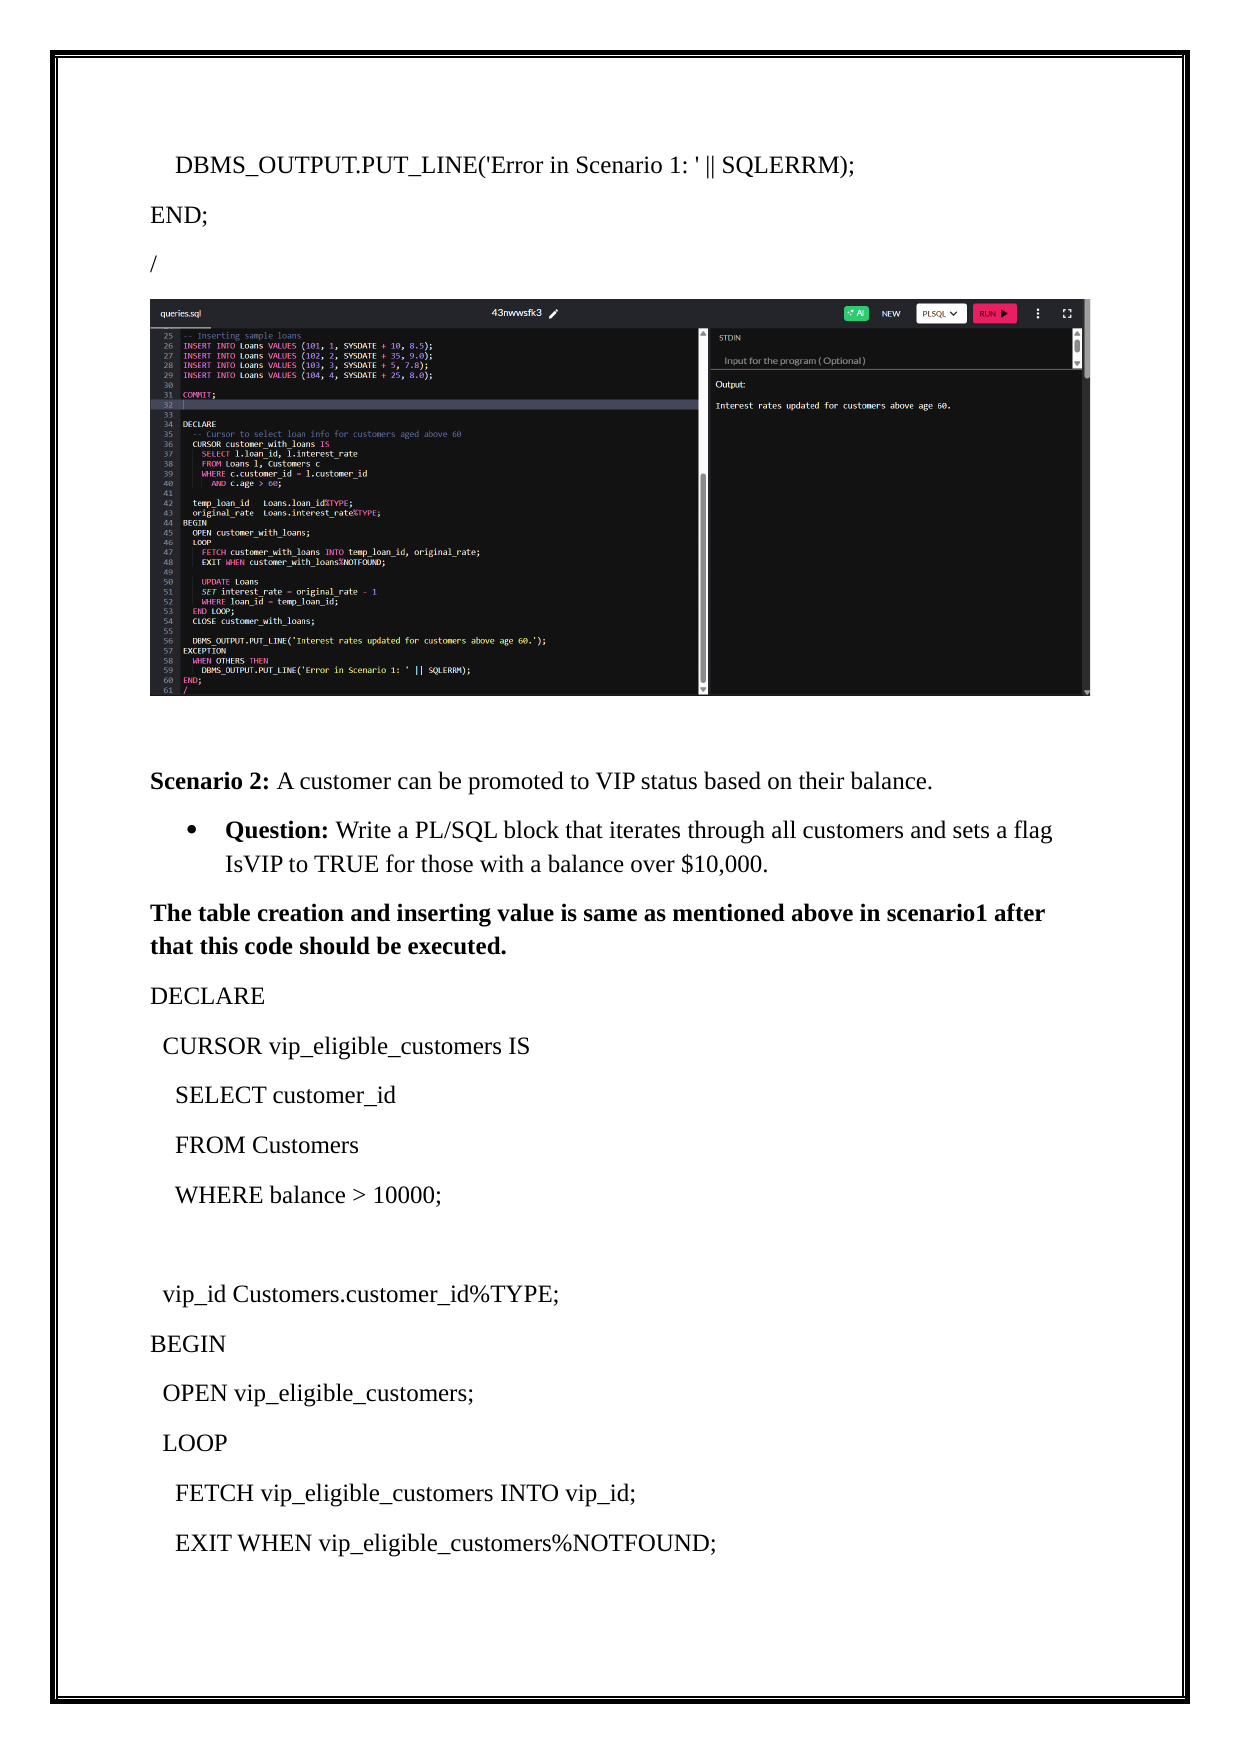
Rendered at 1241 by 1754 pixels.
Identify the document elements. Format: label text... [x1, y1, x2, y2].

text DECLARE [150, 981, 1090, 1010]
text / [150, 249, 1090, 278]
text BEGIN [150, 1329, 1090, 1358]
text END; [150, 200, 1090, 228]
text FROM Customers [150, 1130, 1090, 1159]
list Question: Write a PL/SQL block that iterates through all customers and sets a flag IsVIP to TRUE for those with a balance over $10,000. [187, 816, 1090, 877]
text EXIT WHEN vip_eligible_customers%NOTFOUND; [150, 1528, 1090, 1556]
text DBMS_OUTPUT.PUT_LINE('Error in Scenario 1: ' || SQLERRM); [150, 150, 1090, 179]
text WHERE balance > 10000; [150, 1180, 1090, 1208]
text SELECT customer_id [150, 1080, 1090, 1109]
text OPEN vip_eligible_customers; [150, 1378, 1090, 1407]
text Scenario 2: A customer can be promoted to VIP status based on their balance. [150, 766, 1090, 795]
text CURSOR vip_eligible_customers IS [150, 1031, 1090, 1059]
picture [150, 299, 1091, 696]
text vip_id Customers.customer_id%TYPE; [150, 1279, 1090, 1308]
text FETCH vip_eligible_customers INTO vip_id; [150, 1478, 1090, 1507]
text The table creation and inserting value is same as mentioned above in scenario1 after that this code should be executed. [150, 898, 1090, 960]
text LOOP [150, 1428, 1090, 1457]
